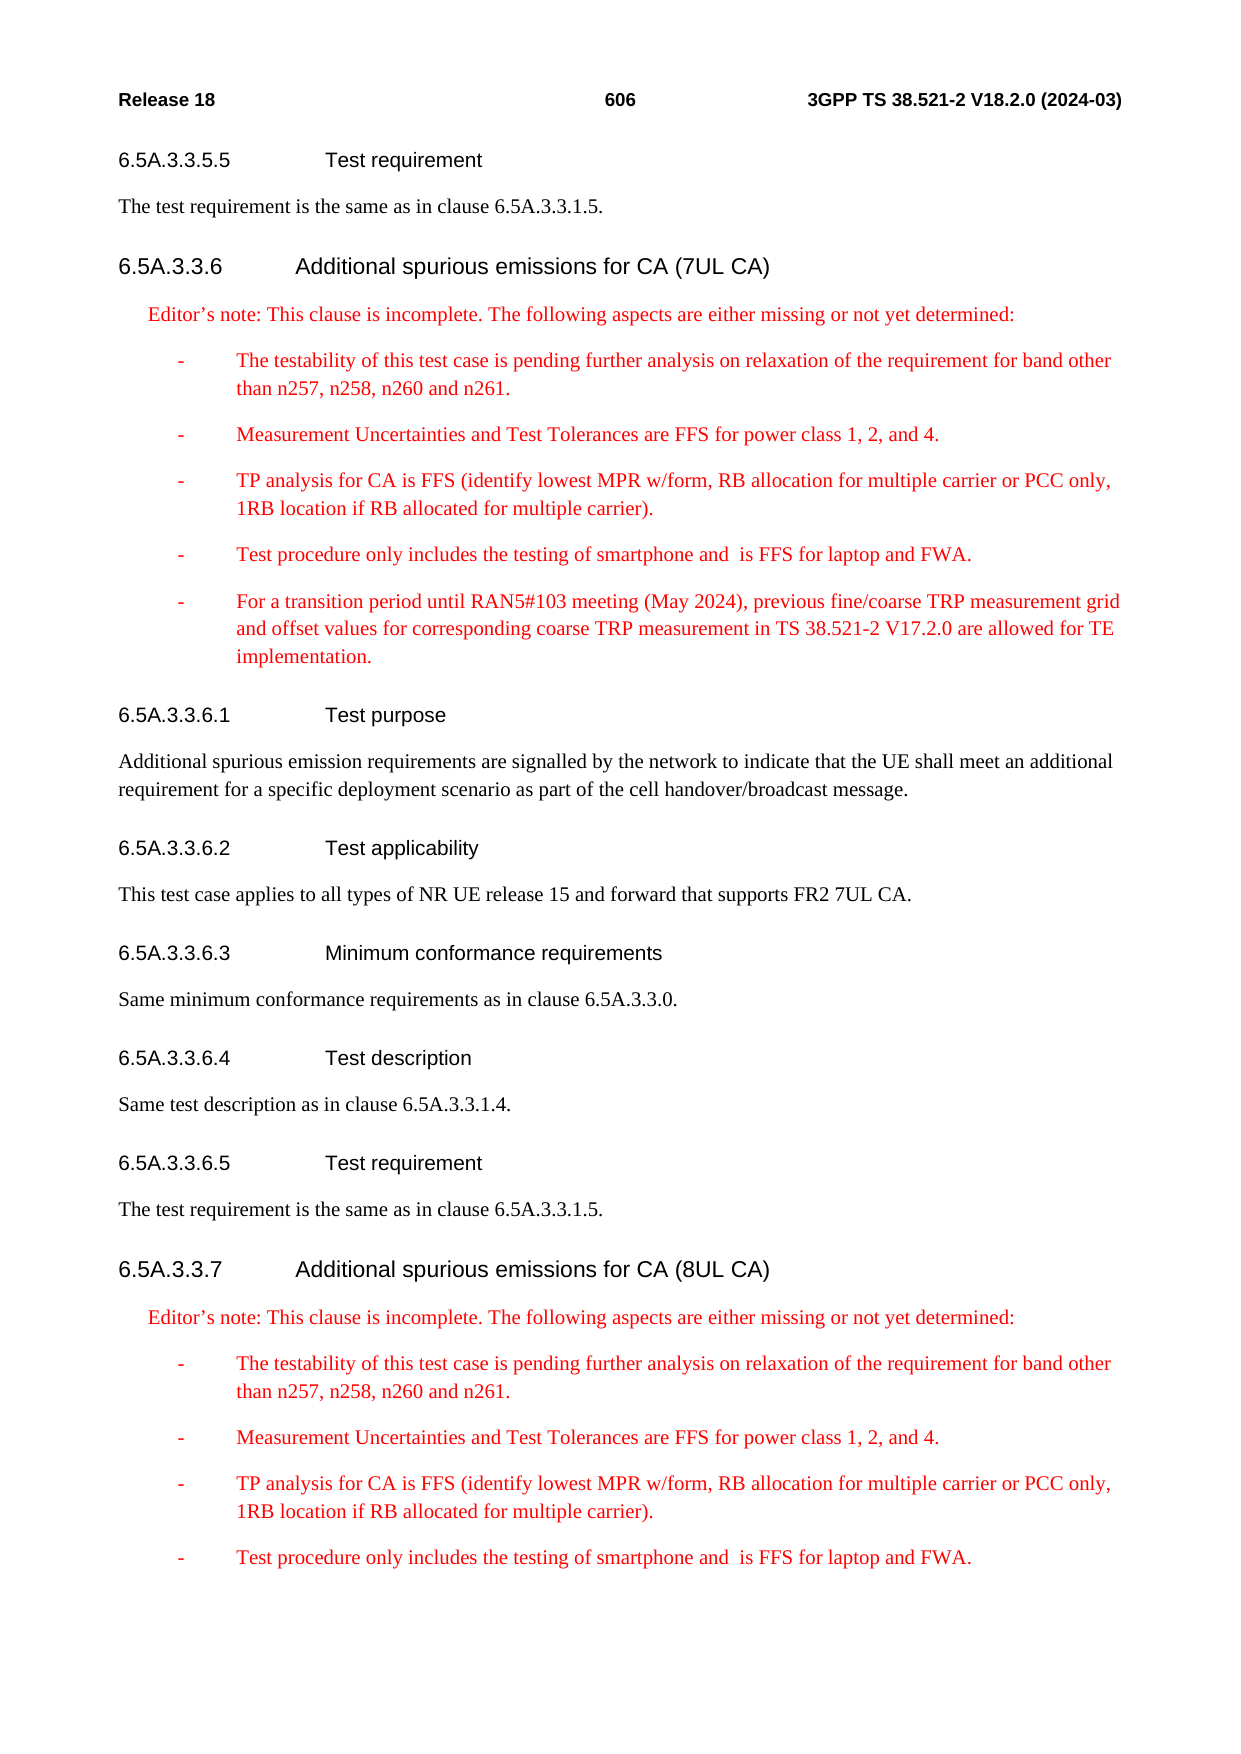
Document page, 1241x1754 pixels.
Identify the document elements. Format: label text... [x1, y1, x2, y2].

text The test requirement is the same as in clause 6.5A.3.3.1.5. [118, 1197, 1122, 1221]
text - Test procedure only includes the testing of smartphone and is FFS for laptop and FWA. [177, 542, 1122, 566]
text - Test procedure only includes the testing of smartphone and is FFS for laptop and FWA. [177, 1545, 1122, 1569]
text - Measurement Uncertainties and Test Tolerances are FFS for power class 1, 2, and 4. [177, 422, 1122, 446]
text The test requirement is the same as in clause 6.5A.3.3.1.5. [118, 194, 1122, 218]
text - TP analysis for CA is FFS (identify lowest MPR w/form, RB allocation for multiple carrier or PCC only, 1RB location if RB allocated for multiple carrier). [177, 1471, 1122, 1523]
text 6.5A.3.3.6.4 Test description [118, 1046, 1122, 1069]
text - Measurement Uncertainties and Test Tolerances are FFS for power class 1, 2, and 4. [177, 1425, 1122, 1449]
text This test case applies to all types of NR UE release 15 and forward that supports FR2 7UL CA. [118, 882, 1122, 906]
text 6.5A.3.3.6.5 Test requirement [118, 1151, 1122, 1174]
text - TP analysis for CA is FFS (identify lowest MPR w/form, RB allocation for multiple carrier or PCC only, 1RB location if RB allocated for multiple carrier). [177, 468, 1122, 520]
text 6.5A.3.3.5.5 Test requirement [118, 147, 1122, 171]
subtitle 6.5A.3.3.7 Additional spurious emissions for CA (8UL CA) [118, 1256, 1122, 1282]
text - The testability of this test case is pending further analysis on relaxation of the requirement for band other than n257, n258, n260 and n261. [177, 1351, 1122, 1403]
text 6.5A.3.3.6.2 Test applicability [118, 835, 1122, 859]
text - For a transition period until RAN5#103 meeting (May 2024), previous fine/coarse TRP measurement grid and offset values for corresponding coarse TRP measurement in TS 38.521-2 V17.2.0 are allowed for TE implementation. [177, 588, 1122, 668]
text - The testability of this test case is pending further analysis on relaxation of the requirement for band other than n257, n258, n260 and n261. [177, 348, 1122, 399]
text 6.5A.3.3.6.1 Test purpose [118, 703, 1122, 727]
text Same test description as in clause 6.5A.3.3.1.4. [118, 1092, 1122, 1116]
text Additional spurious emission requirements are signalled by the network to indicate that the UE shall meet an additional requirement for a specific deployment scenario as part of the cell handover/broadcast message. [118, 749, 1122, 801]
subtitle 6.5A.3.3.6 Additional spurious emissions for CA (7UL CA) [118, 253, 1122, 279]
text Editor’s note: This clause is incomplete. The following aspects are either missing or not yet determined: [148, 1305, 1122, 1329]
text Same minimum conformance requirements as in clause 6.5A.3.3.0. [118, 987, 1122, 1011]
text 6.5A.3.3.6.3 Minimum conformance requirements [118, 940, 1122, 964]
text Editor’s note: This clause is incomplete. The following aspects are either missing or not yet determined: [148, 302, 1122, 326]
